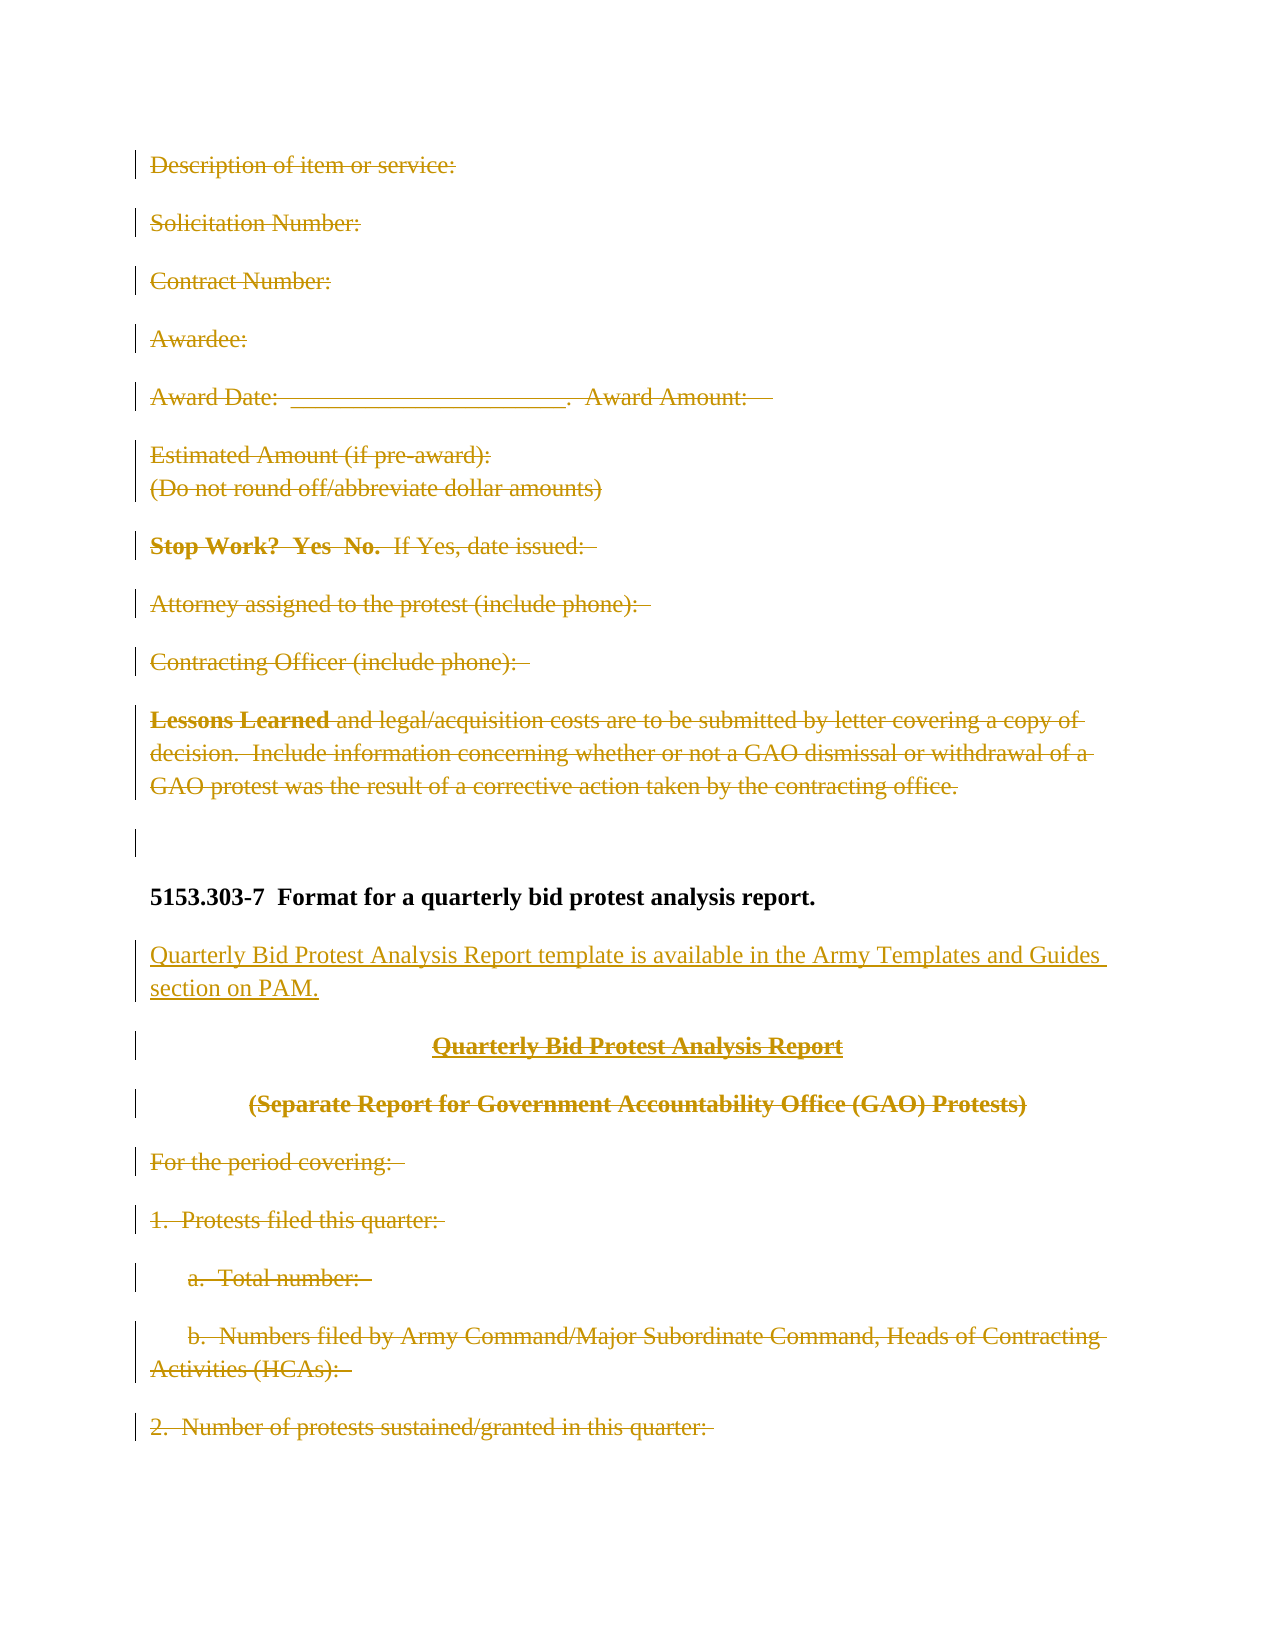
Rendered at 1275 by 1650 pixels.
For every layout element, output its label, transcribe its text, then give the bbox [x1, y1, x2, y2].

subtitle 5153.303-7 Format for a quarterly bid protest analysis report. [150, 882, 1125, 911]
